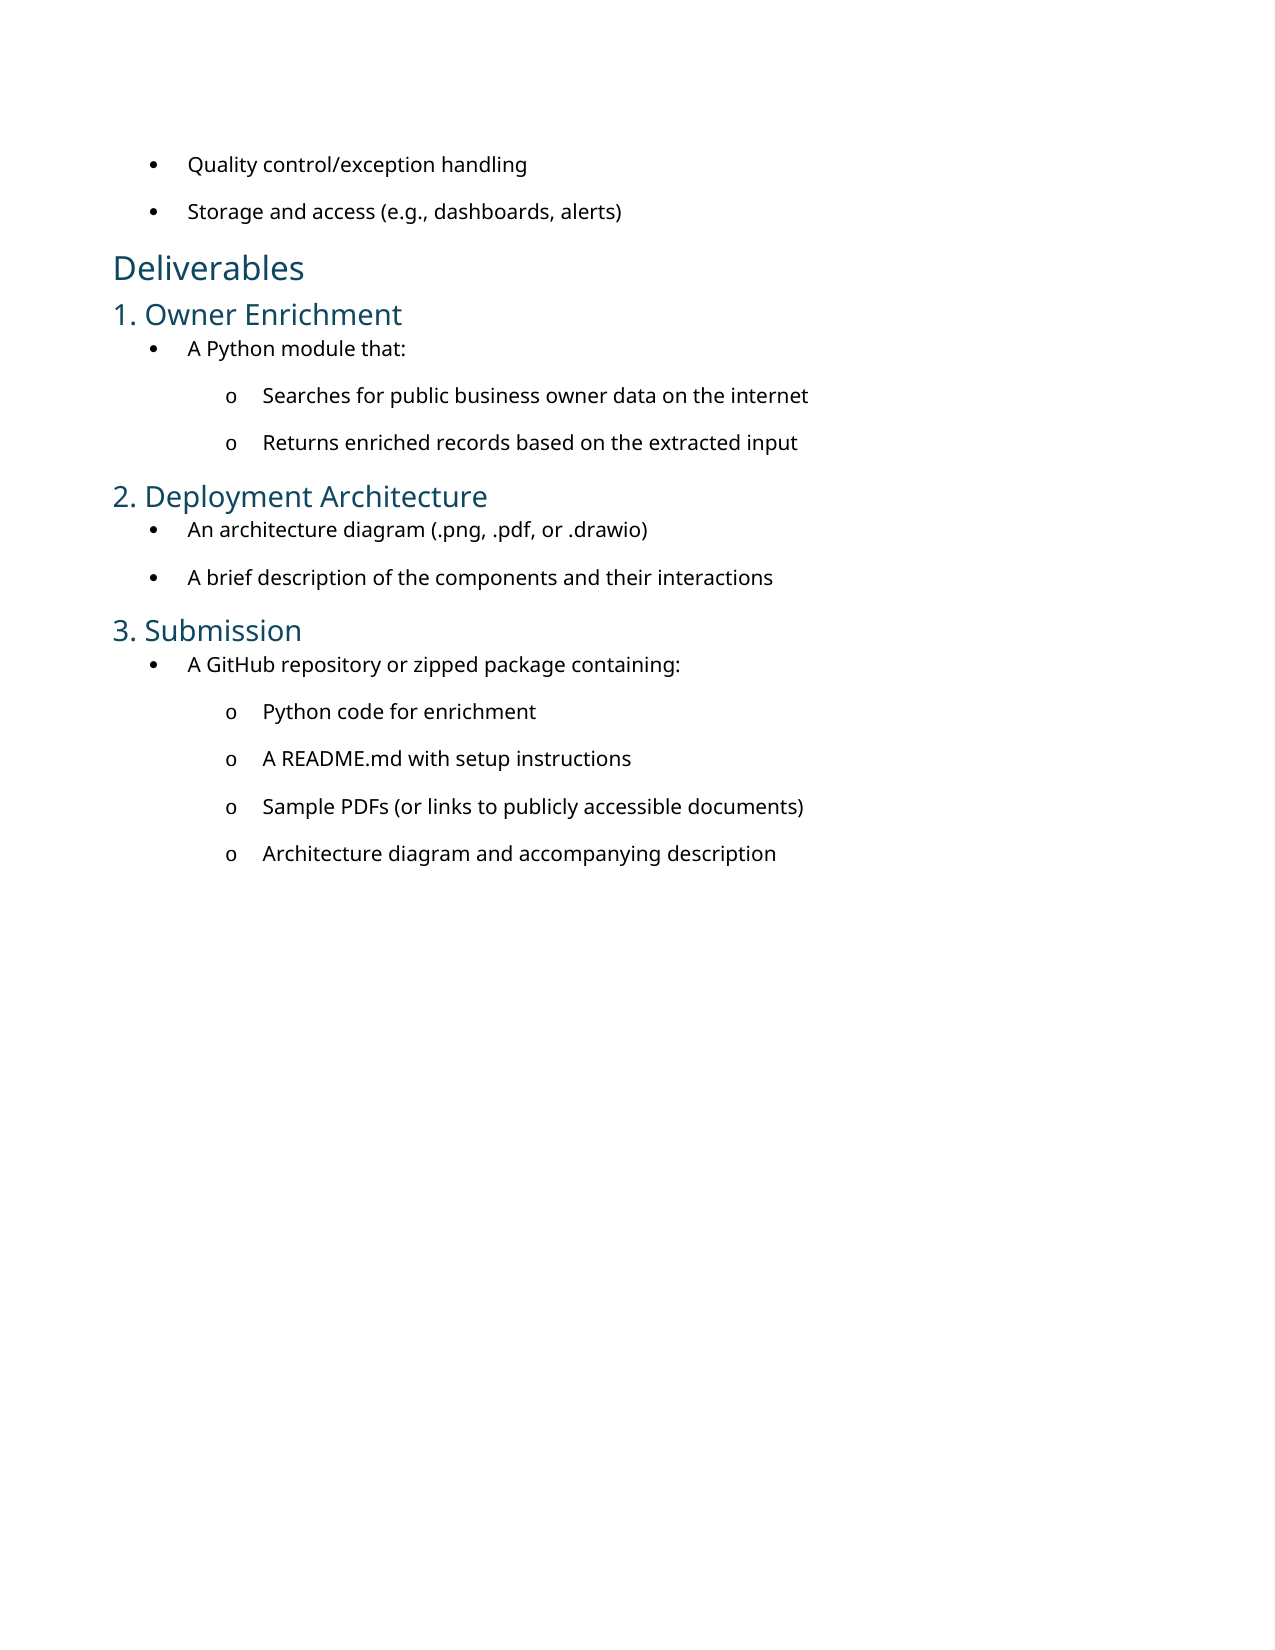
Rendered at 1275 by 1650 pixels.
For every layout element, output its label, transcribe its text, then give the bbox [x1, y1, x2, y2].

list Sample PDFs (or links to publicly accessible documents) [225, 792, 1162, 821]
subtitle 3. Submission [112, 610, 1162, 650]
list A GitHub repository or zipped package containing: [150, 650, 1162, 678]
subtitle Deliverables [112, 244, 1162, 290]
list Python code for enrichment [225, 697, 1162, 726]
list A Python module that: [150, 334, 1162, 362]
subtitle 1. Owner Enrichment [112, 294, 1162, 334]
list Returns enriched records based on the extracted input [225, 428, 1162, 457]
list A brief description of the components and their interactions [150, 563, 1162, 591]
list A README.md with setup instructions [225, 744, 1162, 773]
list Storage and access (e.g., dashboards, alerts) [150, 197, 1162, 226]
list An architecture diagram (.png, .pdf, or .drawio) [150, 516, 1162, 544]
subtitle 2. Deployment Architecture [112, 476, 1162, 516]
list Architecture diagram and accompanying description [225, 839, 1162, 868]
list Quality control/exception handling [150, 150, 1162, 178]
list Searches for public business owner data on the internet [225, 381, 1162, 410]
